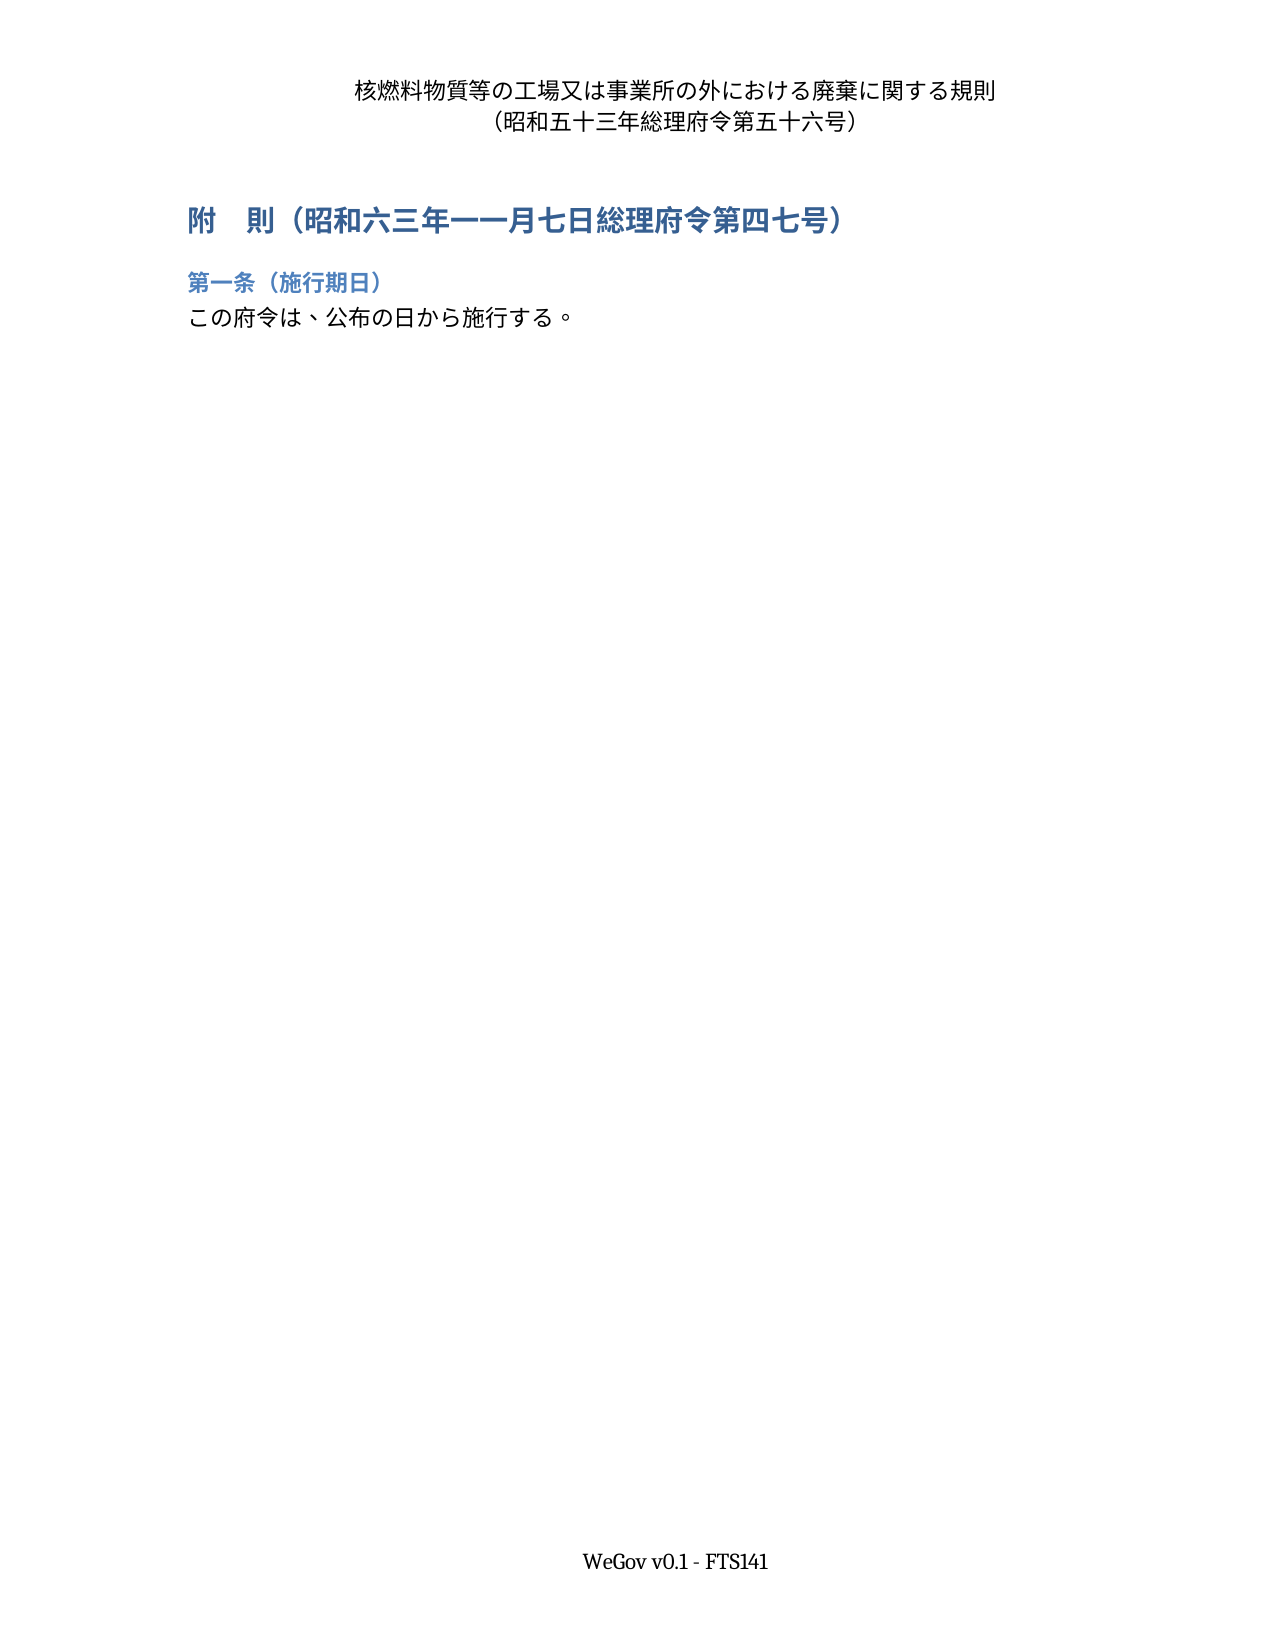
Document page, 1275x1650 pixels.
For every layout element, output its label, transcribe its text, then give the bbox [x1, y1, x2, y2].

text この府令は、公布の日から施行する。 [187, 302, 1087, 334]
subtitle 附 則（昭和六三年一一月七日総理府令第四七号） [187, 200, 1087, 240]
subtitle 第一条（施行期日） [187, 266, 1087, 298]
